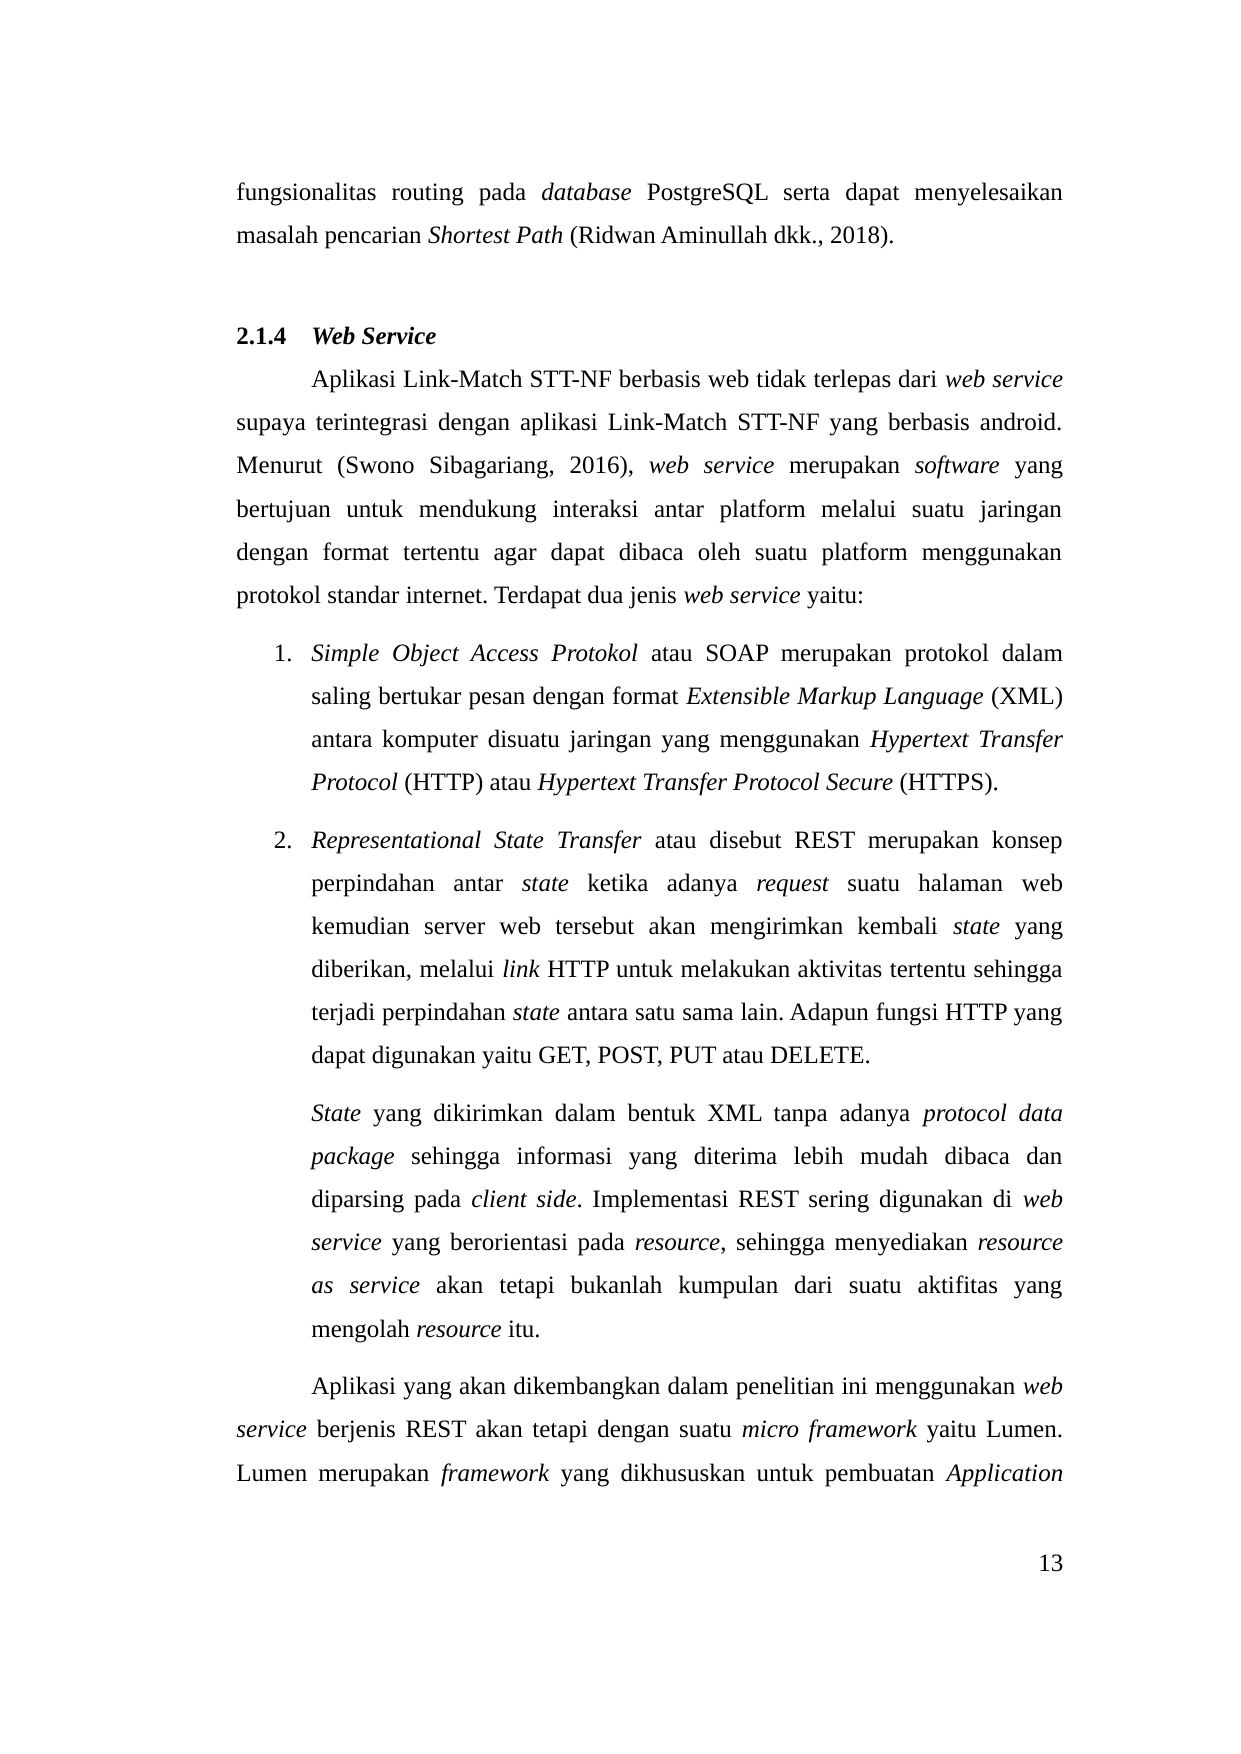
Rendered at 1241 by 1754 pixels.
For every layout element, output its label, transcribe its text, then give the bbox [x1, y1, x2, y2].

list Simple Object Access Protokol atau SOAP merupakan protokol dalam saling bertukar pesan dengan format Extensible Markup Language (XML) antara komputer disuatu jaringan yang menggunakan Hypertext Transfer Protocol (HTTP) atau Hypertext Transfer Protocol Secure (HTTPS). [274, 638, 1063, 796]
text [236, 177, 1063, 249]
list Representational State Transfer atau disebut REST merupakan konsep perpindahan antar state ketika adanya request suatu halaman web kemudian server web tersebut akan mengirimkan kembali state yang diberikan, melalui link HTTP untuk melakukan aktivitas tertentu sehingga terjadi perpindahan state antara satu sama lain. Adapun fungsi HTTP yang dapat digunakan yaitu GET, POST, PUT atau DELETE. [274, 825, 1063, 1069]
text Aplikasi Link-Match STT-NF berbasis web tidak terlepas dari web service supaya terintegrasi dengan aplikasi Link-Match STT-NF yang berbasis android. Menurut (Swono Sibagariang, 2016), web service merupakan software yang bertujuan untuk mendukung interaksi antar platform melalui suatu jaringan dengan format tertentu agar dapat dibaca oleh suatu platform menggunakan protokol standar internet. Terdapat dua jenis web service yaitu: [236, 364, 1063, 609]
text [236, 1371, 1063, 1486]
list State yang dikirimkan dalam bentuk XML tanpa adanya protocol data package sehingga informasi yang diterima lebih mudah dibaca dan diparsing pada client side. Implementasi REST sering digunakan di web service yang berorientasi pada resource, sehingga menyediakan resource as service akan tetapi bukanlah kumpulan dari suatu aktifitas yang mengolah resource itu. [311, 1098, 1063, 1342]
subtitle 2.1.4 Web Service [236, 321, 1063, 350]
